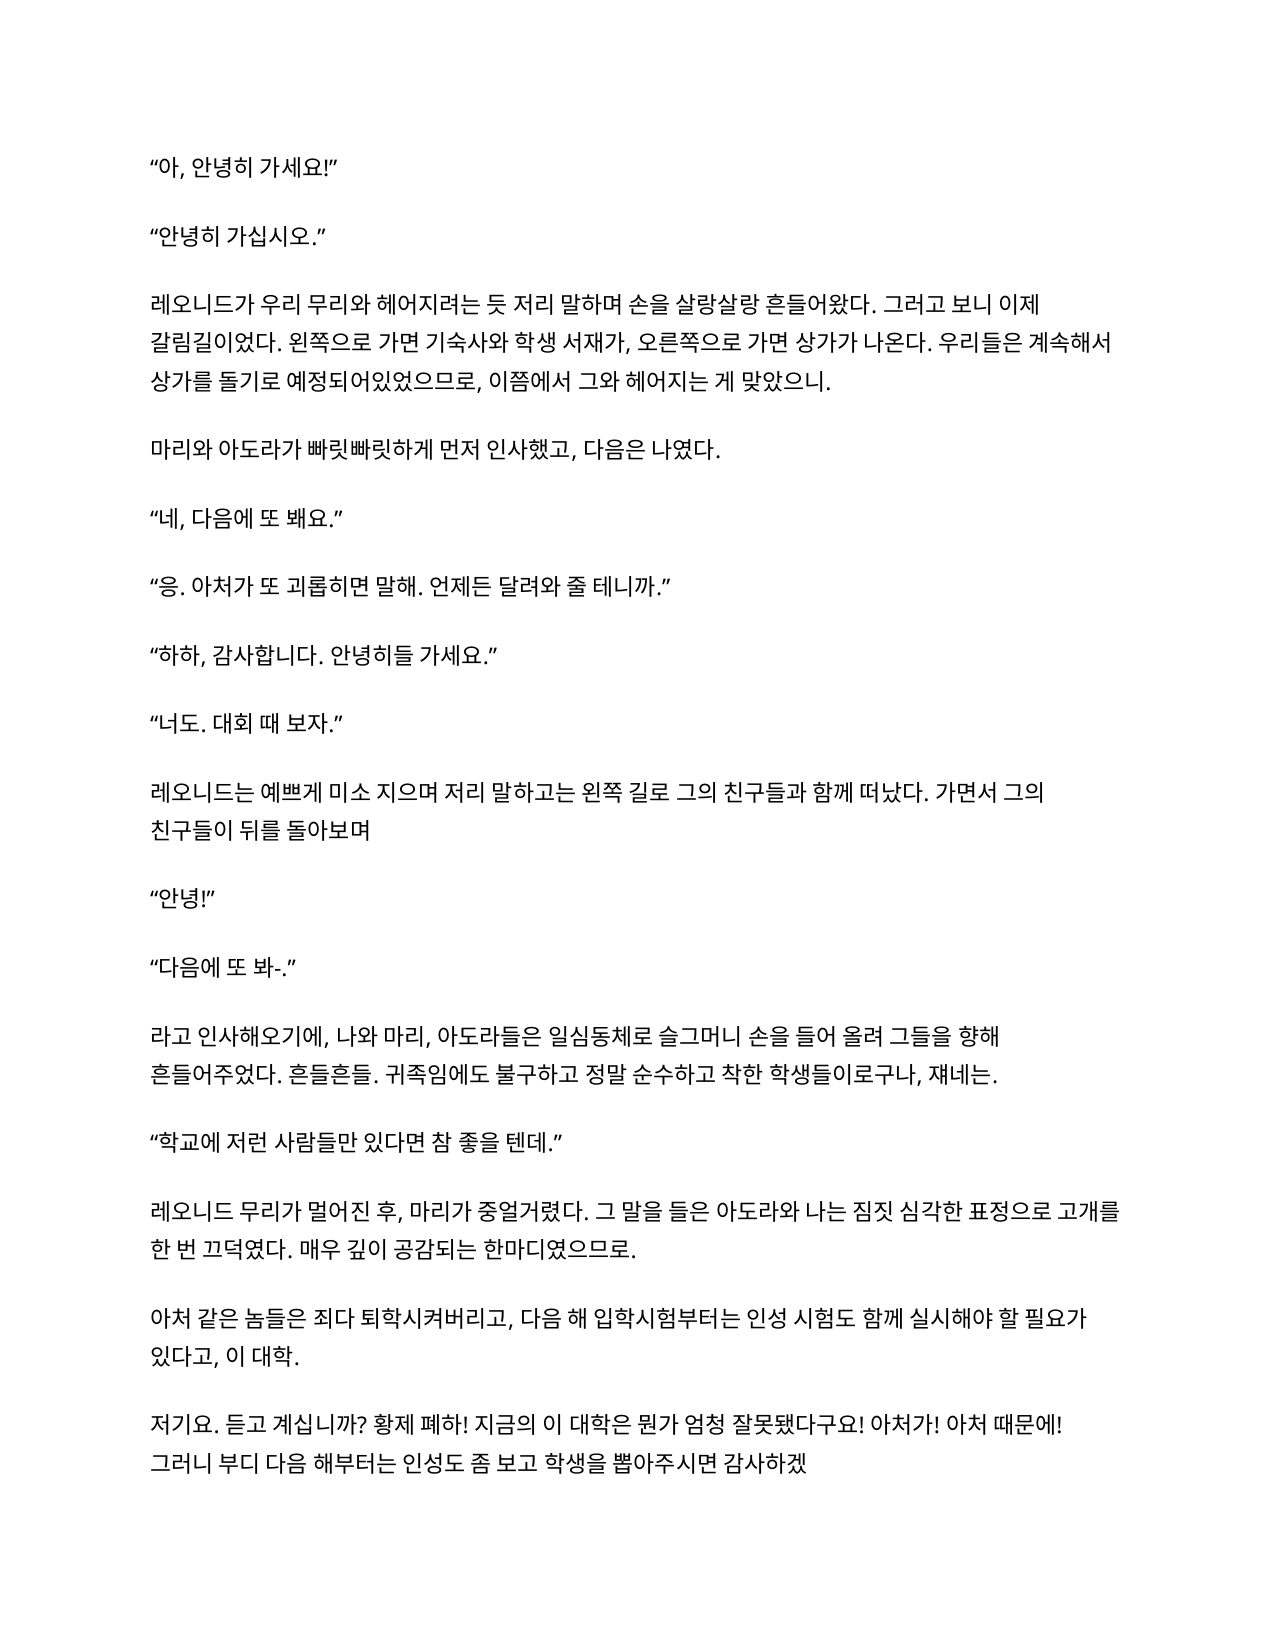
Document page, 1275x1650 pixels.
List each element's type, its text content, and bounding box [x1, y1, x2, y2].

text “안녕!” [150, 881, 1125, 915]
text 라고 인사해오기에, 나와 마리, 아도라들은 일심동체로 슬그머니 손을 들어 올려 그들을 향해 흔들어주었다. 흔들흔들. 귀족임에도 불구하고 정말 순수하고 착한 학생들이로구나, 쟤네는. [150, 1018, 1125, 1090]
text 레오니드는 예쁘게 미소 지으며 저리 말하고는 왼쪽 길로 그의 친구들과 함께 떠났다. 가면서 그의 친구들이 뒤를 돌아보며 [150, 775, 1125, 846]
text “학교에 저런 사람들만 있다면 참 좋을 텐데.” [150, 1125, 1125, 1158]
text “너도. 대회 때 보자.” [150, 706, 1125, 739]
text 마리와 아도라가 빠릿빠릿하게 먼저 인사했고, 다음은 나였다. [150, 432, 1125, 465]
text “네, 다음에 또 봬요.” [150, 501, 1125, 534]
text 레오니드 무리가 멀어진 후, 마리가 중얼거렸다. 그 말을 들은 아도라와 나는 짐짓 심각한 표정으로 고개를 한 번 끄덕였다. 매우 깊이 공감되는 한마디였으므로. [150, 1194, 1125, 1265]
text 아처 같은 놈들은 죄다 퇴학시켜버리고, 다음 해 입학시험부터는 인성 시험도 함께 실시해야 할 필요가 있다고, 이 대학. [150, 1301, 1125, 1372]
text “하하, 감사합니다. 안녕히들 가세요.” [150, 638, 1125, 671]
text 저기요. 듣고 계십니까? 황제 폐하! 지금의 이 대학은 뭔가 엄청 잘못됐다구요! 아처가! 아처 때문에! 그러니 부디 다음 해부터는 인성도 좀 보고 학생을 뽑아주시면 감사하겠 [150, 1407, 1125, 1479]
text “응. 아처가 또 괴롭히면 말해. 언제든 달려와 줄 테니까.” [150, 569, 1125, 602]
text “아, 안녕히 가세요!” [150, 150, 1125, 183]
text “다음에 또 봐-.” [150, 950, 1125, 983]
text 레오니드가 우리 무리와 헤어지려는 듯 저리 말하며 손을 살랑살랑 흔들어왔다. 그러고 보니 이제 갈림길이었다. 왼쪽으로 가면 기숙사와 학생 서재가, 오른쪽으로 가면 상가가 나온다. 우리들은 계속해서 상가를 돌기로 예정되어있었으므로, 이쯤에서 그와 헤어지는 게 맞았으니. [150, 287, 1125, 397]
text “안녕히 가십시오.” [150, 218, 1125, 252]
